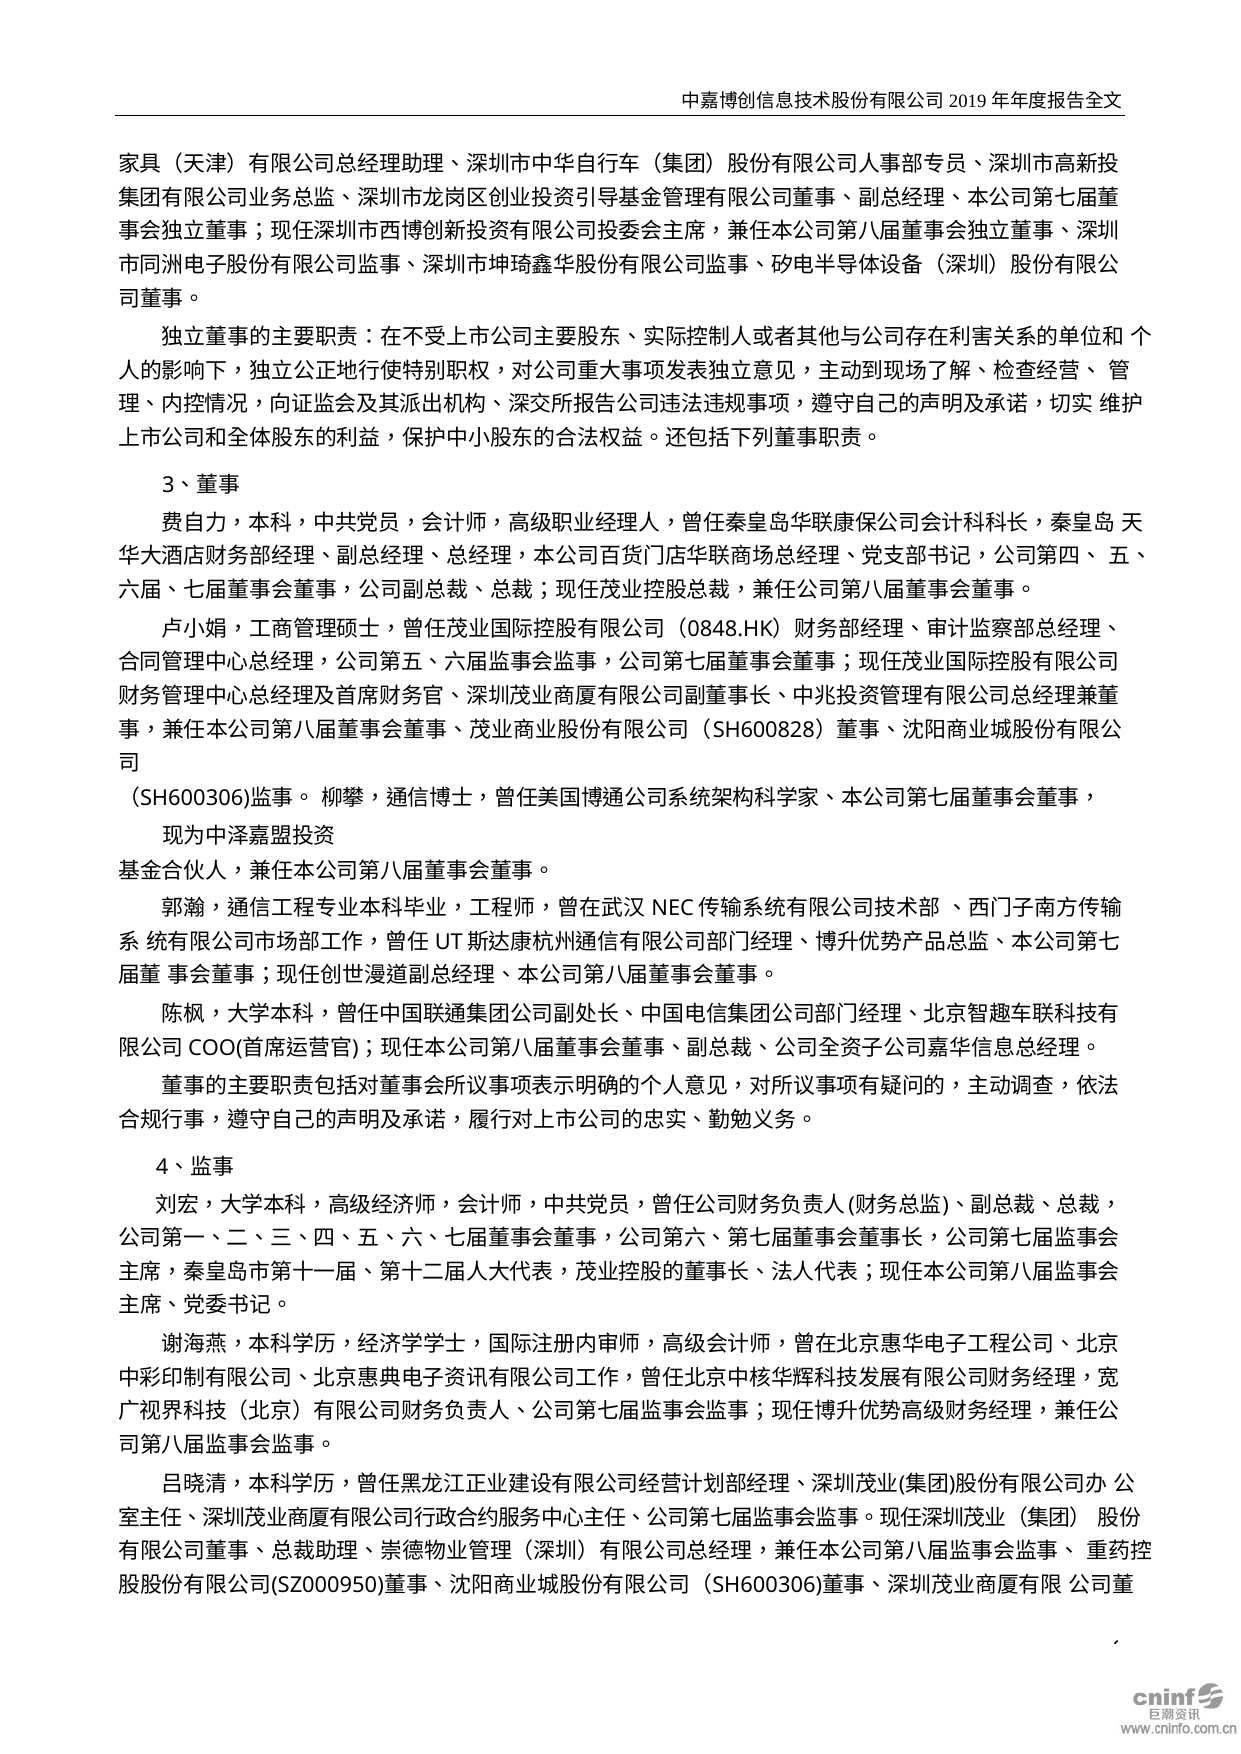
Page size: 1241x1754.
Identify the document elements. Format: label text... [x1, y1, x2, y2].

text 3、董事 [162, 469, 1122, 498]
text 谢海燕，本科学历，经济学学士，国际注册内审师，高级会计师，曾在北京惠华电子工程公司、北京 中彩印制有限公司、北京惠典电子资讯有限公司工作，曾任北京中核华辉科技发展有限公司财务经理，宽 广视界科技（北京）有限公司财务负责人、公司第七届监事会监事；现任博升优势高级财务经理，兼任公 司第八届监事会监事。 [118, 1328, 1123, 1459]
text 独立董事的主要职责：在不受上市公司主要股东、实际控制人或者其他与公司存在利害关系的单位和 个人的影响下，独立公正地行使特别职权，对公司重大事项发表独立意见，主动到现场了解、检查经营、 管理、内控情况，向证监会及其派出机构、深交所报告公司违法违规事项，遵守自己的声明及承诺，切实 维护上市公司和全体股东的利益，保护中小股东的合法权益。还包括下列董事职责。 [118, 321, 1155, 452]
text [118, 1468, 1155, 1598]
text 费自力，本科，中共党员，会计师，高级职业经理人，曾任秦皇岛华联康保公司会计科科长，秦皇岛 天华大酒店财务部经理、副总经理、总经理，本公司百货门店华联商场总经理、党支部书记，公司第四、 五、六届、七届董事会董事，公司副总裁、总裁；现任茂业控股总裁，兼任公司第八届董事会董事。 [118, 507, 1155, 604]
text 刘宏，大学本科，高级经济师，会计师，中共党员，曾任公司财务负责人(财务总监)、副总裁、总裁， 公司第一、二、三、四、五、六、七届董事会董事，公司第六、第七届董事会董事长，公司第七届监事会 主席，秦皇岛市第十一届、第十二届人大代表，茂业控股的董事长、法人代表；现任本公司第八届监事会 主席、党委书记。 [118, 1188, 1123, 1319]
picture [1115, 1680, 1240, 1737]
text 卢小娟，工商管理硕士，曾任茂业国际控股有限公司（0848.HK）财务部经理、审计监察部总经理、 合同管理中心总经理，公司第五、六届监事会监事，公司第七届董事会董事；现任茂业国际控股有限公司 财务管理中心总经理及首席财务官、深圳茂业商厦有限公司副董事长、中兆投资管理有限公司总经理兼董 事，兼任本公司第八届董事会董事、茂业商业股份有限公司（SH600828）董事、沈阳商业城股份有限公司 [118, 613, 1123, 777]
text 家具（天津）有限公司总经理助理、深圳市中华自行车（集团）股份有限公司人事部专员、深圳市高新投 集团有限公司业务总监、深圳市龙岗区创业投资引导基金管理有限公司董事、副总经理、本公司第七届董 事会独立董事；现任深圳市西博创新投资有限公司投委会主席，兼任本公司第八届董事会独立董事、深圳 市同洲电子股份有限公司监事、深圳市坤琦鑫华股份有限公司监事、矽电半导体设备（深圳）股份有限公 司董事。 [118, 148, 1123, 312]
text 基金合伙人，兼任本公司第八届董事会董事。 [118, 858, 1240, 884]
text 陈枫，大学本科，曾任中国联通集团公司副处长、中国电信集团公司部门经理、北京智趣车联科技有 限公司COO(首席运营官)；现任本公司第八届董事会董事、副总裁、公司全资子公司嘉华信息总经理。 [118, 998, 1123, 1061]
text 董事的主要职责包括对董事会所议事项表示明确的个人意见，对所议事项有疑问的，主动调查，依法 合规行事，遵守自己的声明及承诺，履行对上市公司的忠实、勤勉义务。 [118, 1070, 1123, 1134]
text 4、监事 [156, 1151, 1122, 1180]
text 郭瀚，通信工程专业本科毕业，工程师，曾在武汉NEC传输系统有限公司技术部 、西门子南方传输系 统有限公司市场部工作，曾任UT斯达康杭州通信有限公司部门经理、博升优势产品总监、本公司第七届董 事会董事；现任创世漫道副总经理、本公司第八届董事会董事。 [118, 892, 1123, 989]
text （SH600306)监事。 柳攀，通信博士，曾任美国博通公司系统架构科学家、本公司第七届董事会董事，现为中泽嘉盟投资 [118, 782, 1122, 849]
